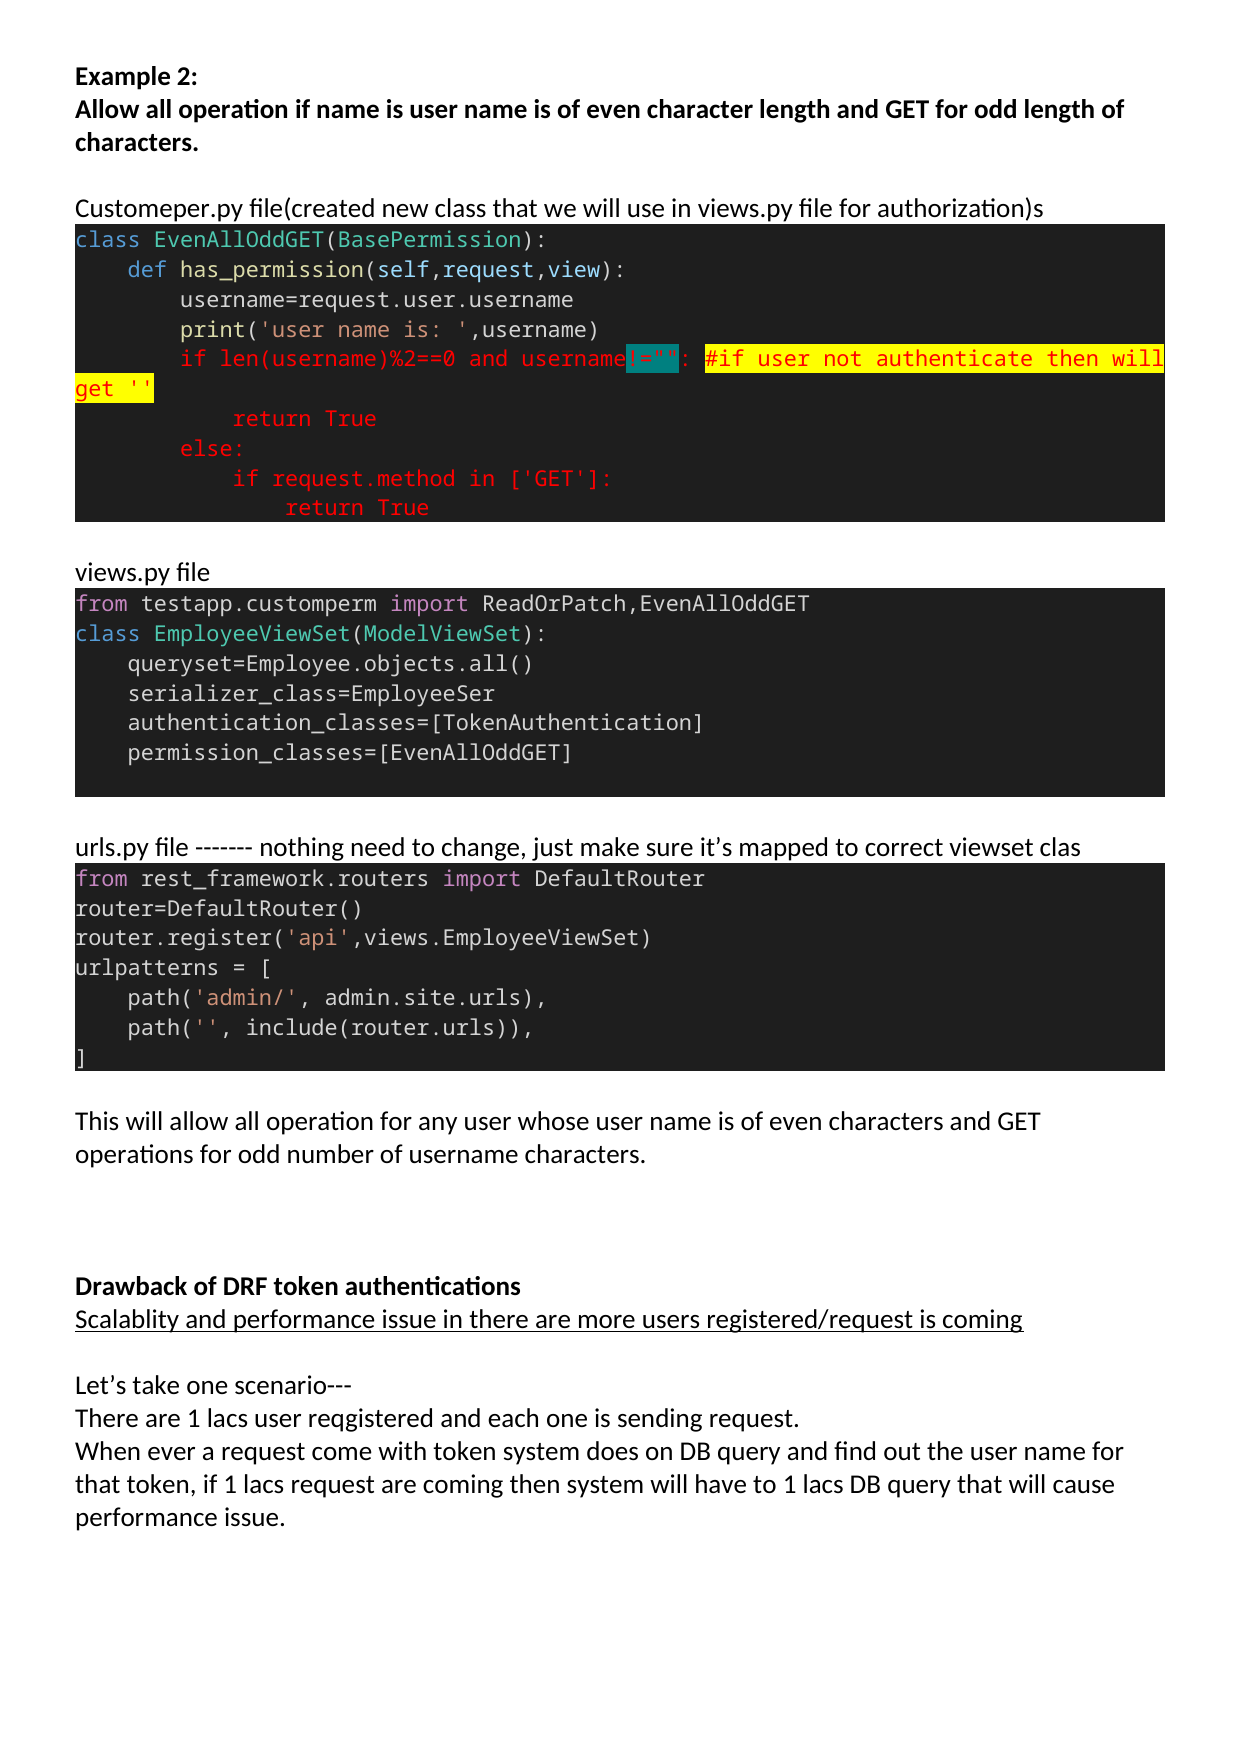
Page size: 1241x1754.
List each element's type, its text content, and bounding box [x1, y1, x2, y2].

text username=request.user.username [75, 284, 1165, 314]
text print('user name is: ',username) [75, 314, 1165, 343]
text from rest_framework.routers import DefaultRouter [75, 863, 1165, 893]
text This will allow all operation for any user whose user name is of even characters and GET operations for odd number of username characters. [75, 1104, 1165, 1170]
text urls.py file ------- nothing need to change, just make sure it’s mapped to correct viewset clas [75, 830, 1165, 863]
text path('admin/', admin.site.urls), [75, 982, 1165, 1012]
text if len(username)%2==0 and username!="": #if user not authenticate then will get '' [75, 343, 1165, 403]
text Let’s take one scenario--- [75, 1368, 1165, 1402]
text Scalablity and performance issue in there are more users registered/request is coming [75, 1302, 1165, 1336]
text else: [75, 433, 1165, 463]
text Drawback of DRF token authentications [75, 1269, 1165, 1302]
text views.py file [75, 555, 1165, 588]
text return True [75, 403, 1165, 433]
text Allow all operation if name is user name is of even character length and GET for odd length of characters. [75, 92, 1165, 158]
text from testapp.customperm import ReadOrPatch,EvenAllOddGET [75, 588, 1165, 618]
text authentication_classes=[TokenAuthentication] [75, 707, 1165, 737]
text urlpatterns = [ [75, 952, 1165, 982]
text if request.method in ['GET']: [75, 463, 1165, 492]
text Customeper.py file(created new class that we will use in views.py file for authorization)s [75, 191, 1165, 224]
text class EmployeeViewSet(ModelViewSet): [75, 618, 1165, 648]
text router=DefaultRouter() [75, 893, 1165, 922]
text return True [75, 492, 1165, 522]
text def has_permission(self,request,view): [75, 254, 1165, 284]
text Example 2: [75, 59, 1165, 92]
text serializer_class=EmployeeSer [75, 678, 1165, 707]
text class EvenAllOddGET(BasePermission): [75, 224, 1165, 254]
text ] [75, 1042, 1165, 1071]
text queryset=Employee.objects.all() [75, 648, 1165, 678]
text There are 1 lacs user reqgistered and each one is sending request. [75, 1402, 1165, 1434]
text permission_classes=[EvenAllOddGET] [75, 737, 1165, 767]
text path('', include(router.urls)), [75, 1012, 1165, 1042]
text router.register('api',views.EmployeeViewSet) [75, 922, 1165, 952]
